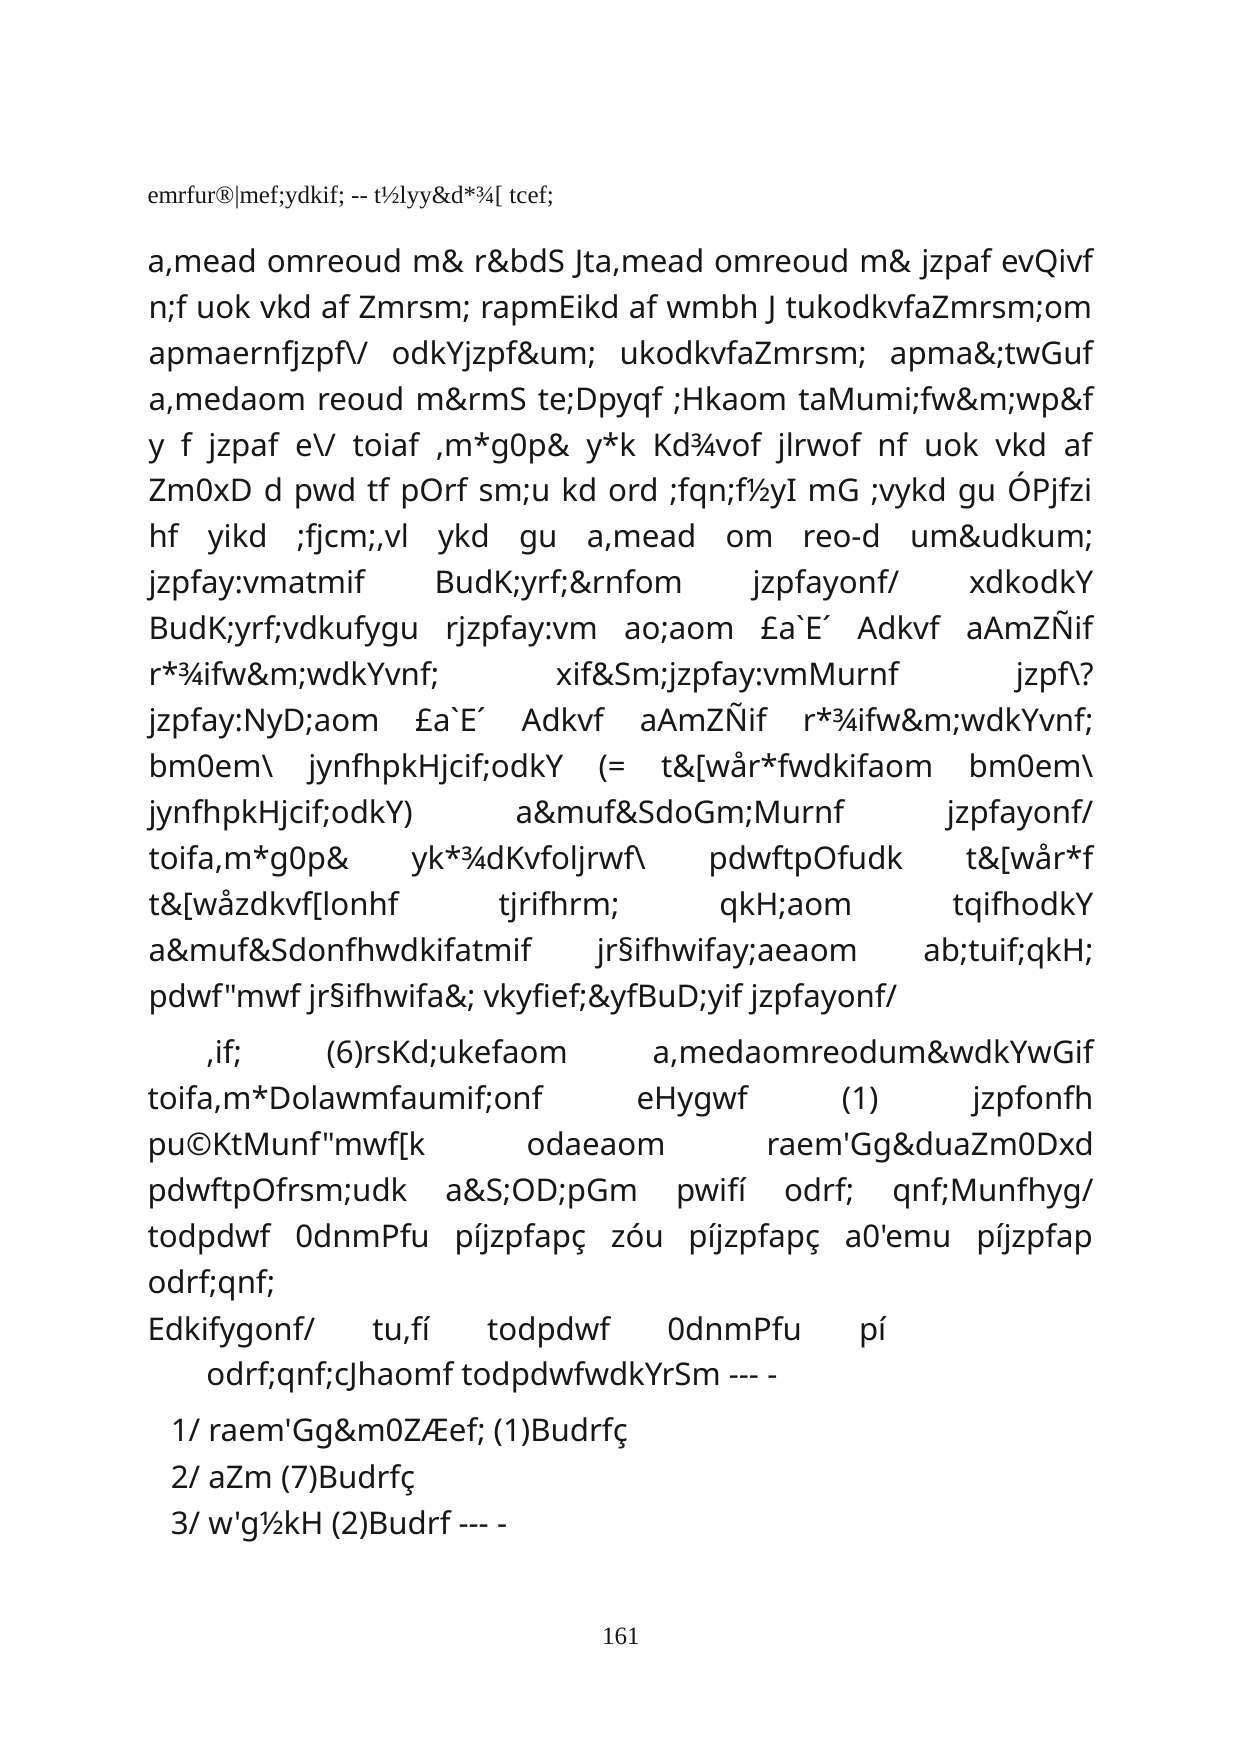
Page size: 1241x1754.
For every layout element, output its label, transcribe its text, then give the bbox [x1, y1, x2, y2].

text a,mead omreoud m& r&bdS Jta,mead omreoud m& jzpaf evQivf n;f uok vkd af Zmrsm; rapmEikd af wmbh J tukodkvfaZmrsm;om apmaernfjzpf\/ odkYjzpf&um; ukodkvfaZmrsm; apma&;twGuf a,medaom reoud m&rmS te;Dpyqf ;Hkaom taMumi;fw&m;wp&f y f jzpaf e\/ toiaf ,m*g0p& y*k Kd¾vof jlrwof nf uok vkd af Zm0xD d pwd tf pOrf sm;u kd ord ;fqn;f½yI mG ;vykd gu ÓPjfzi hf yikd ;fjcm;,vl ykd gu a,mead om reo-d um&udkum; jzpfay:vmatmif BudK;yrf;&rnfom jzpfayonf/ xdkodkY BudK;yrf;vdkufygu rjzpfay:vm ao;aom £a`E´ Adkvf aAmZÑif r*¾ifw&m;wdkYvnf; xif&Sm;jzpfay:vmMurnf jzpf\? jzpfay:NyD;aom £a`E´ Adkvf aAmZÑif r*¾ifw&m;wdkYvnf; bm0em\ jynfhpkHjcif;odkY (= t&[wår*fwdkifaom bm0em\ jynfhpkHjcif;odkY) a&muf&SdoGm;Murnf jzpfayonf/ toifa,m*g0p& yk*¾dKvfoljrwf\ pdwftpOfudk t&[wår*f t&[wåzdkvf[lonhf tjrifhrm; qkH;aom tqifhodkY a&muf&Sdonfhwdkifatmif jr§ifhwifay;aeaom ab;tuif;qkH; pdwf"mwf jr§ifhwifa&; vkyfief;&yfBuD;yif jzpfayonf/ [147, 239, 1094, 1016]
text 3/ w'g½kH (2)Budrf --- - [171, 1501, 1094, 1544]
text 2/ aZm (7)Budrfç [171, 1454, 1094, 1497]
text 1/ raem'Gg&m0ZÆef; (1)Budrfç [171, 1408, 1094, 1451]
text Edkifygonf/ tu,fí todpdwf 0dnmPfu pí odrf;qnf;cJhaomf todpdwfwdkYrSm --- - [147, 1306, 887, 1395]
text ,if; (6)rsKd;ukefaom a,medaomreodum&wdkYwGif toifa,m*Dolawmfaumif;onf eHygwf (1) jzpfonfh pu©KtMunf"mwf[k odaeaom raem'Gg&duaZm0Dxd pdwftpOfrsm;udk a&S;OD;pGm pwifí odrf; qnf;Munfhyg/ todpdwf 0dnmPfu píjzpfapç zóu píjzpfapç a0'emu píjzpfap odrf;qnf; [147, 1030, 1094, 1303]
